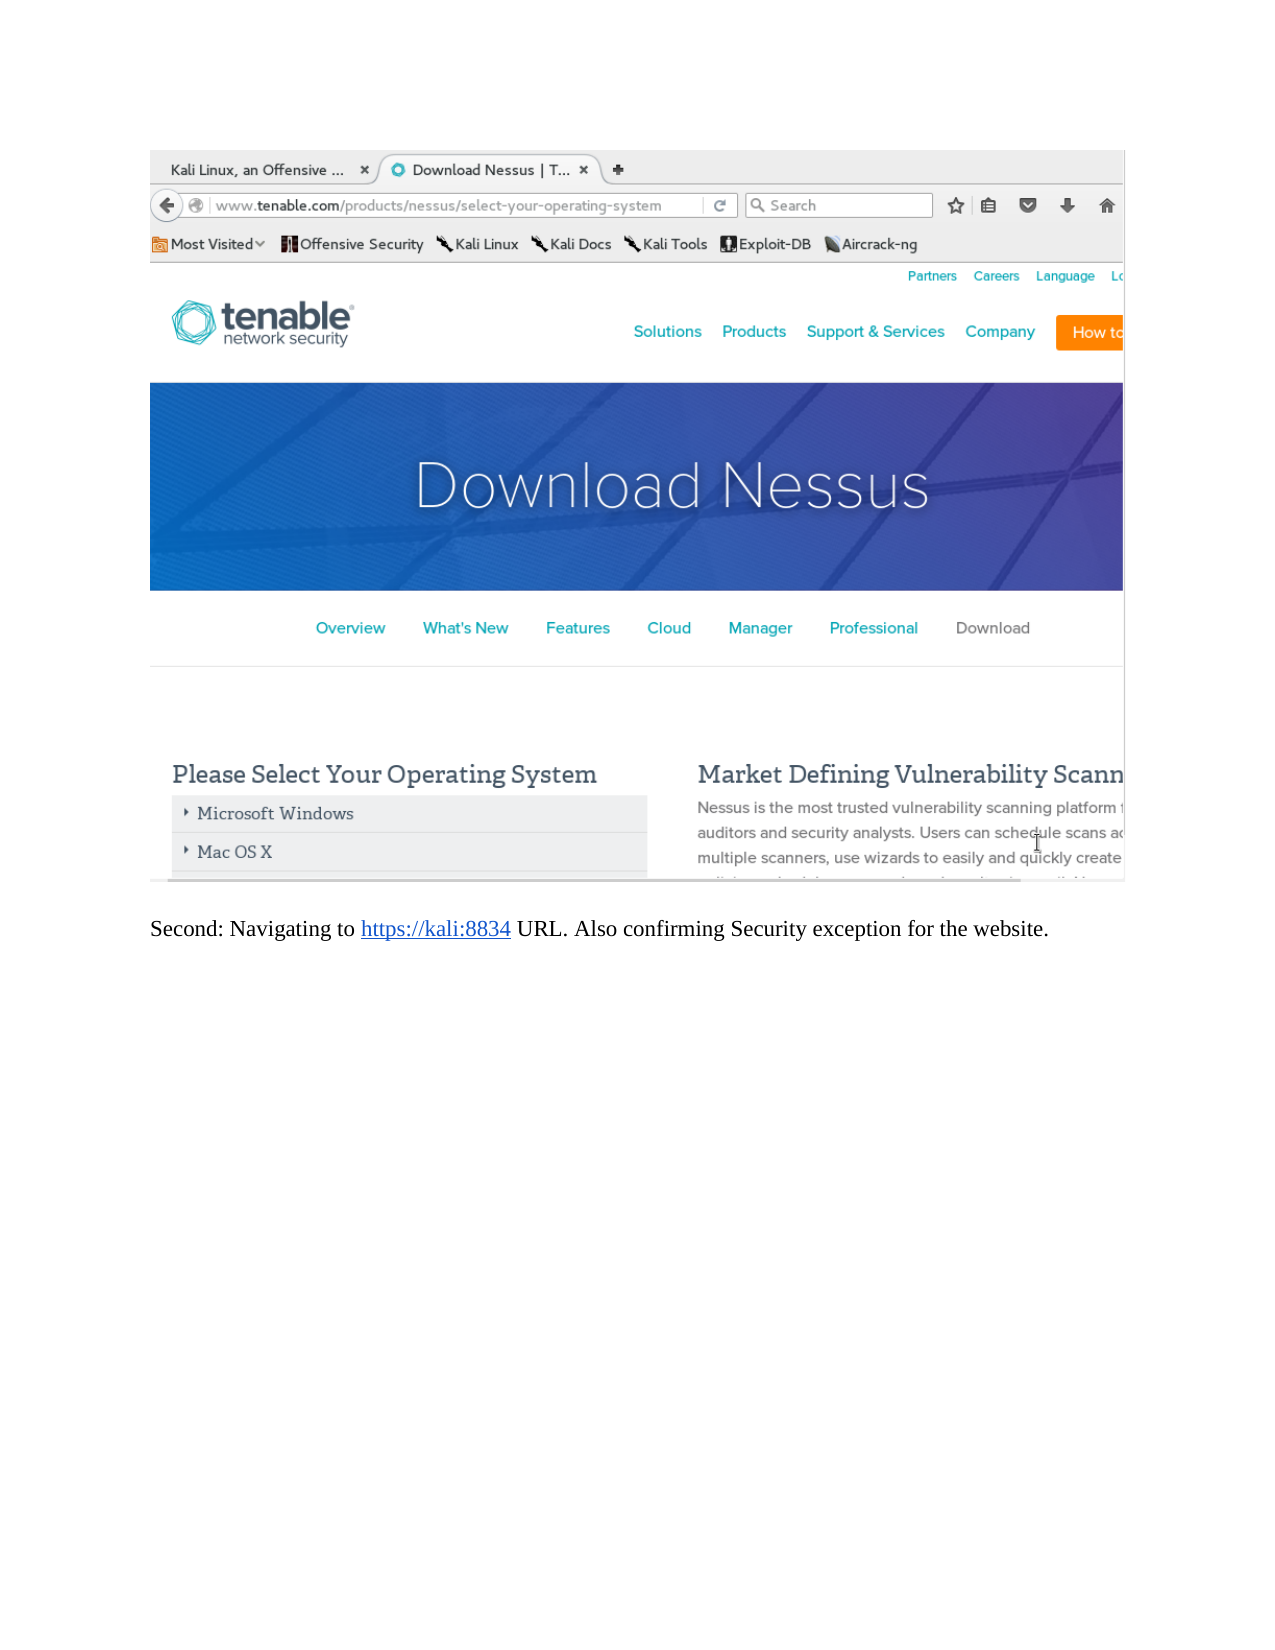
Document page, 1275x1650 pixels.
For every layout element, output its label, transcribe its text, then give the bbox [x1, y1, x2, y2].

text Second: Navigating to https://kali:8834 URL. Also confirming Security exception for the website. [150, 915, 1125, 942]
picture [150, 150, 1125, 882]
